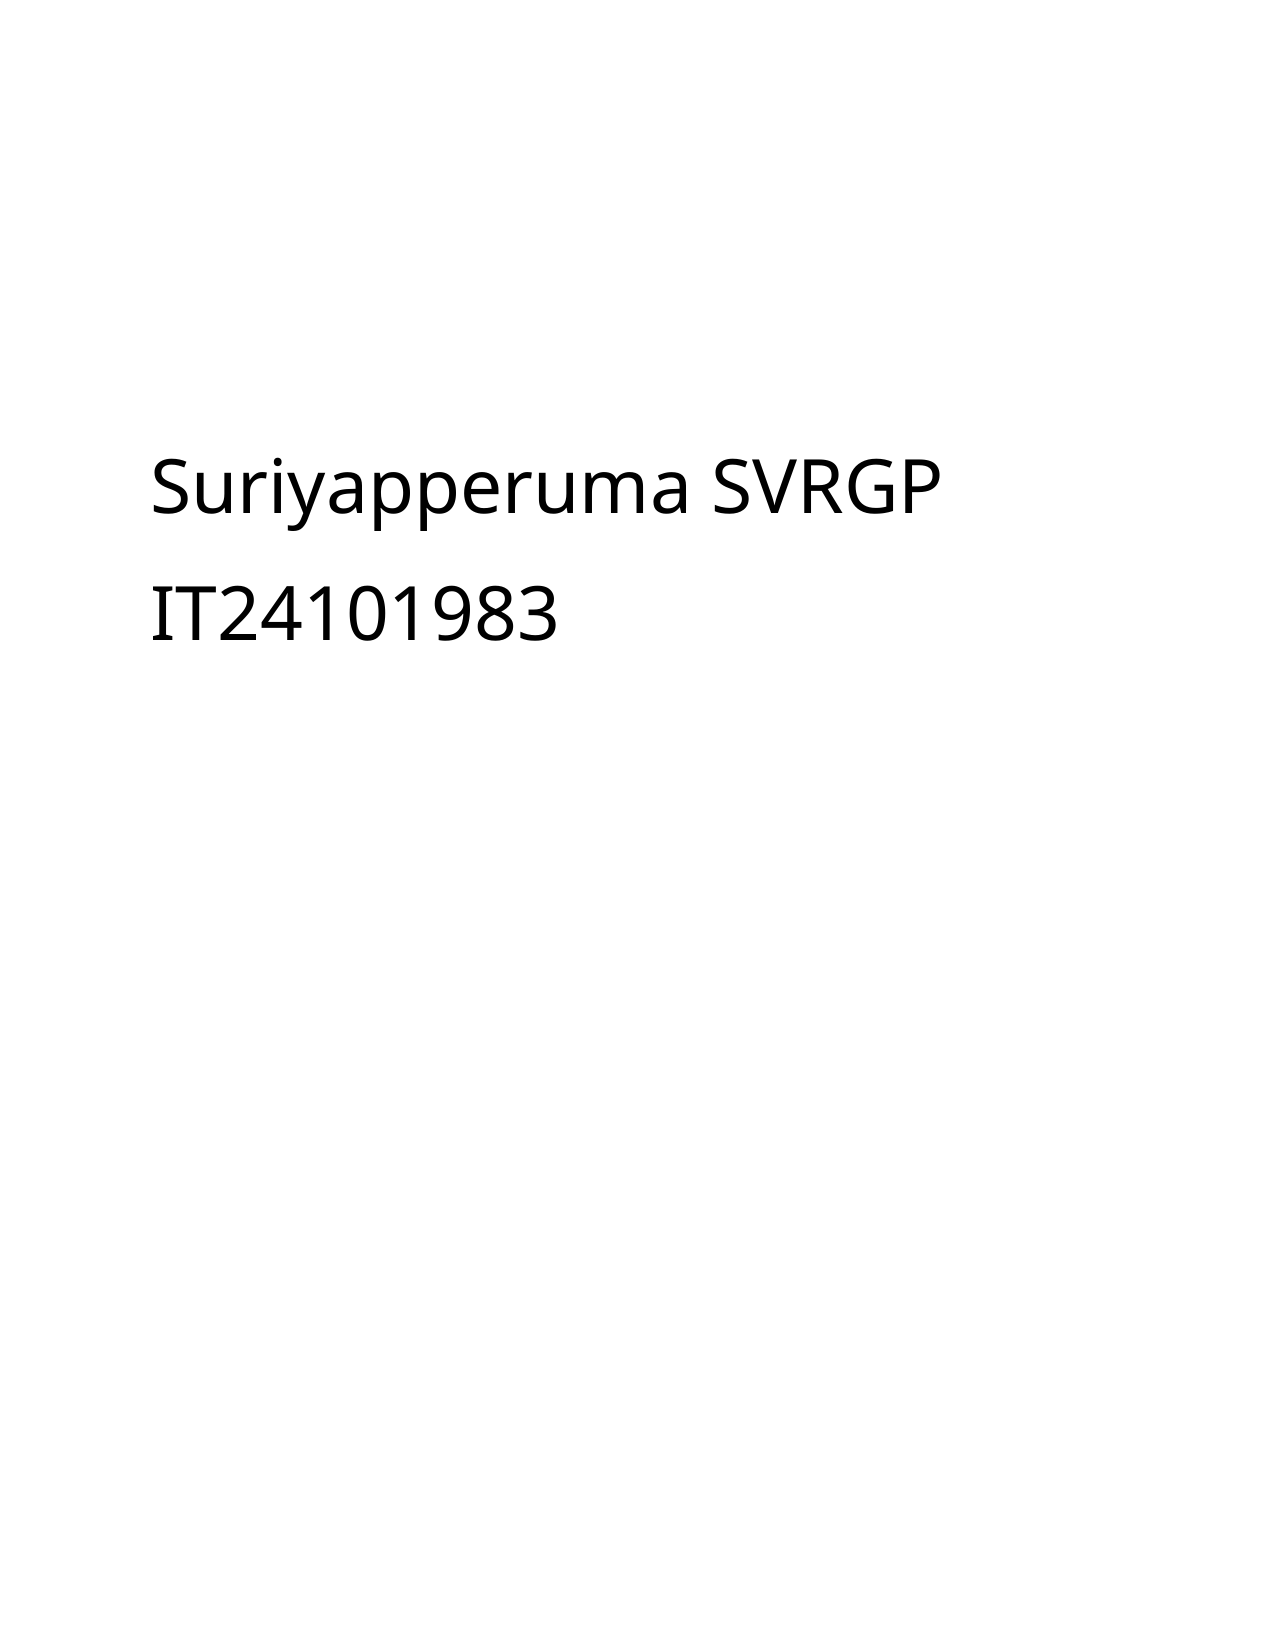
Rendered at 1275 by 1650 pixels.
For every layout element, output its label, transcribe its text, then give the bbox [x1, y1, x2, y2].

text IT24101983 [150, 560, 1125, 662]
text Suriyapperuma SVRGP [150, 433, 1125, 535]
